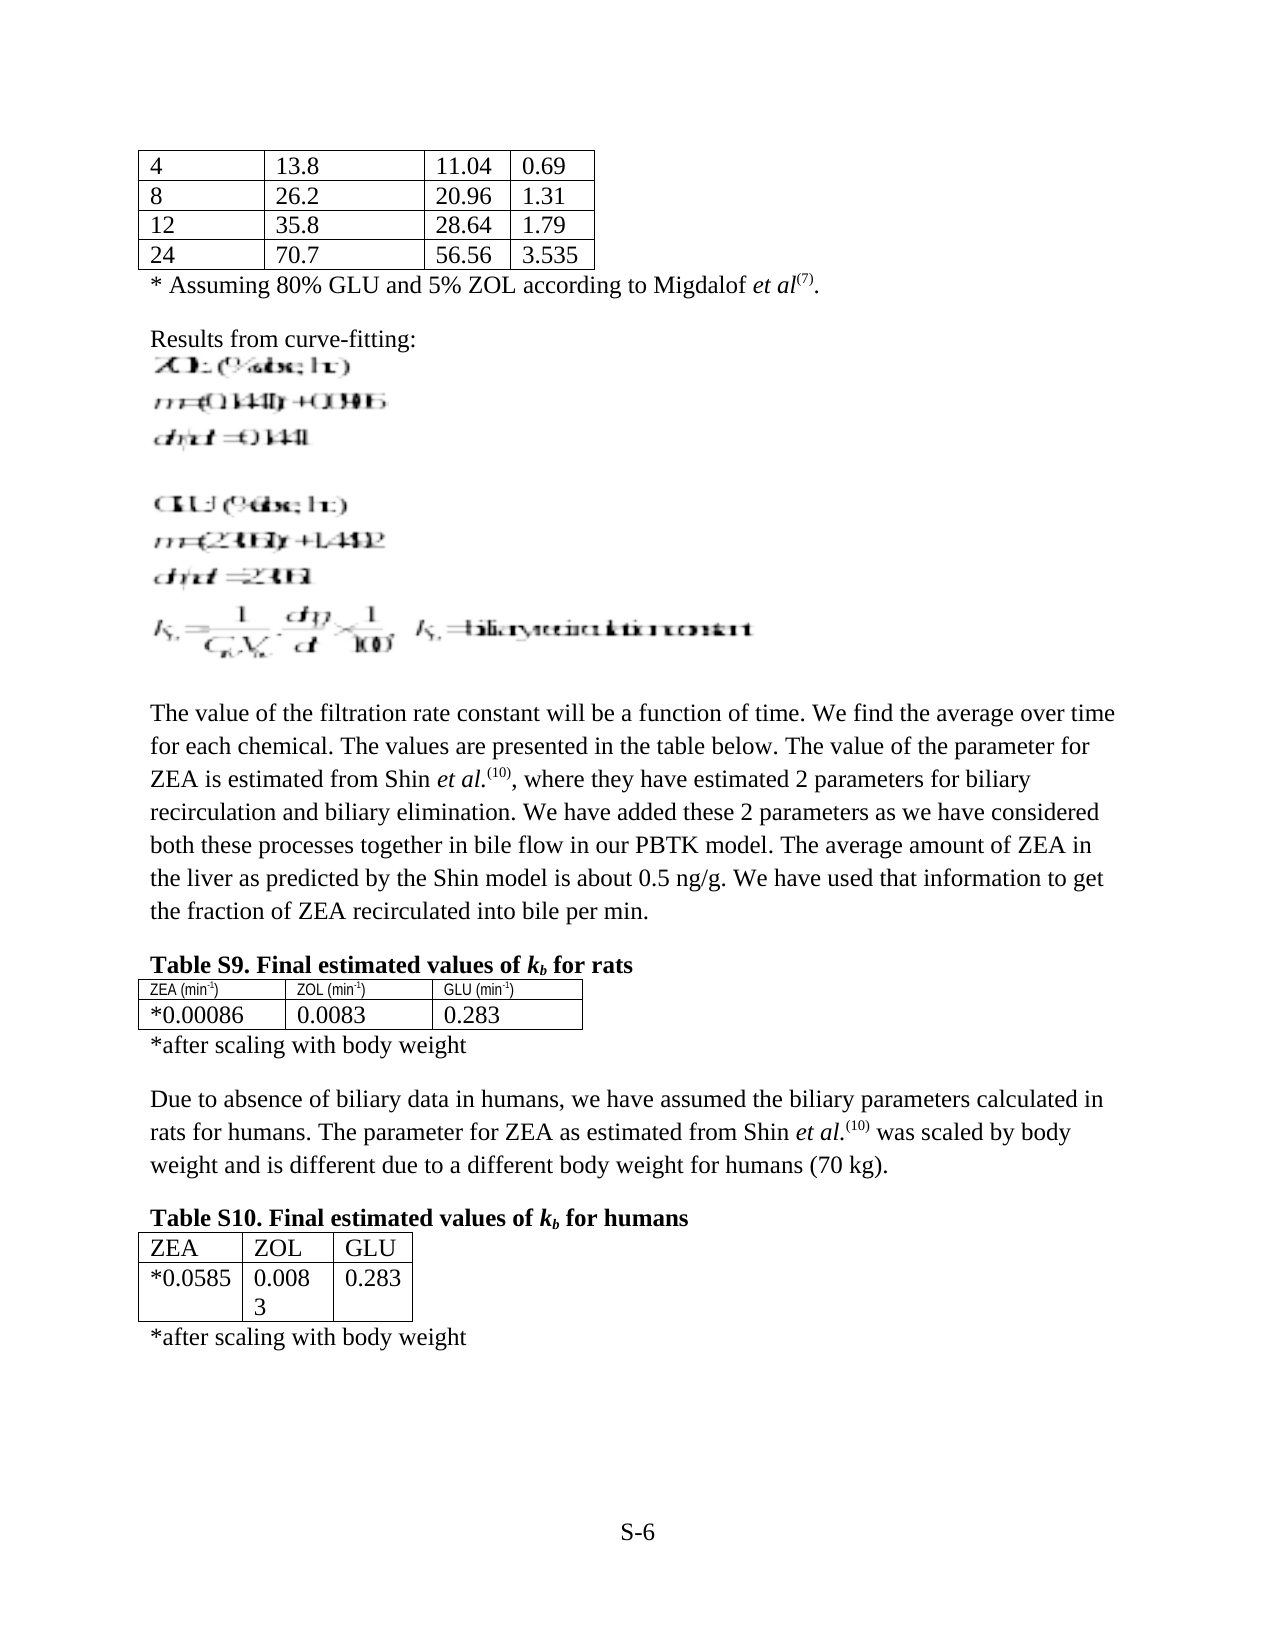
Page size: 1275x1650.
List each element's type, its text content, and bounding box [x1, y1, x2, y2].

table_cell 12 [139, 211, 264, 239]
table_header GLU (min-1) [433, 980, 582, 999]
table_cell 4 [139, 151, 264, 180]
table_cell 0.69 [511, 151, 594, 180]
table_header ZEA [139, 1233, 242, 1262]
table_cell 26.2 [265, 181, 424, 209]
table_header ZOL (min-1) [286, 980, 432, 999]
table_cell 8 [139, 181, 264, 209]
table_header ZEA (min-1) [139, 980, 285, 999]
table_cell 56.56 [425, 240, 510, 269]
text * Assuming 80% GLU and 5% ZOL according to Migdalof et al(7). [150, 270, 1125, 299]
table_cell 1.31 [511, 181, 594, 209]
text Table S10. Final estimated values of kb for humans [150, 1203, 1125, 1232]
table_cell 35.8 [265, 211, 424, 239]
table_cell 20.96 [425, 181, 510, 209]
table_cell 0.0083 [286, 1000, 432, 1029]
table_header ZOL [243, 1233, 333, 1262]
text *after scaling with body weight [150, 1030, 1125, 1058]
table_cell 70.7 [265, 240, 424, 269]
table_cell 0.283 [334, 1263, 412, 1321]
table_cell 1.79 [511, 211, 594, 239]
table_header GLU [334, 1233, 412, 1262]
text *after scaling with body weight [150, 1322, 1125, 1350]
table_cell 0.0083 [243, 1263, 333, 1321]
text Table S9. Final estimated values of kb for rats [150, 950, 1125, 979]
text Results from curve-fitting: [150, 324, 1125, 353]
table_cell 28.64 [425, 211, 510, 239]
table_cell *0.00086 [139, 1000, 285, 1029]
table_cell 11.04 [425, 151, 510, 180]
table_cell 24 [139, 240, 264, 269]
table_cell 13.8 [265, 151, 424, 180]
text Due to absence of biliary data in humans, we have assumed the biliary parameters calculated in rats for humans. The parameter for ZEA as estimated from Shin et al.(10) was scaled by body weight and is different due to a different body weight for humans (70 kg). [150, 1084, 1125, 1178]
table_cell *0.0585 [139, 1263, 242, 1321]
table_cell 3.535 [511, 240, 594, 269]
text The value of the filtration rate constant will be a function of time. We find the average over time for each chemical. The values are presented in the table below. The value of the parameter for ZEA is estimated from Shin et al.(10), where they have estimated 2 parameters for biliary recirculation and biliary elimination. We have added these 2 parameters as we have considered both these processes together in bile flow in our PBTK model. The average amount of ZEA in the liver as predicted by the Shin model is about 0.5 ng/g. We have used that information to get the fraction of ZEA recirculated into bile per min. [150, 698, 1125, 925]
table_cell 0.283 [433, 1000, 582, 1029]
